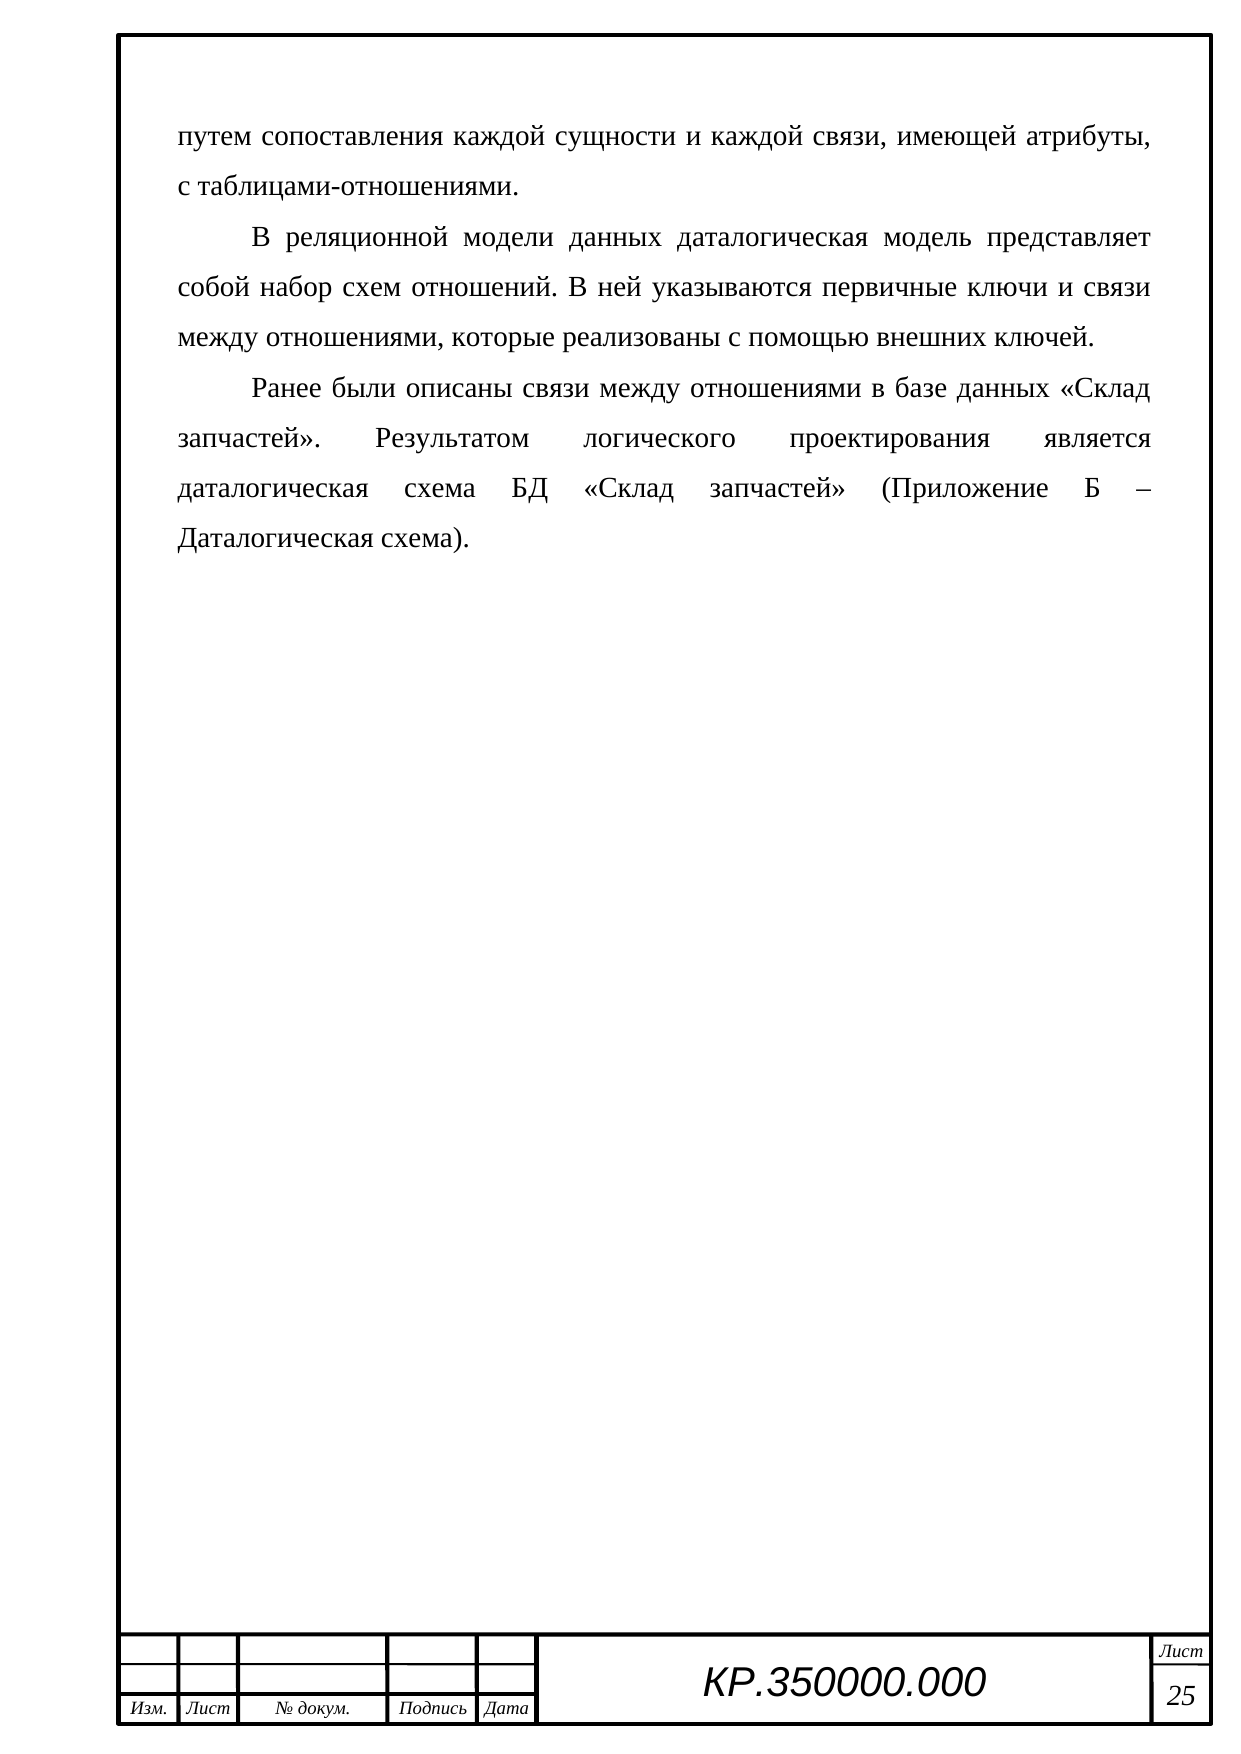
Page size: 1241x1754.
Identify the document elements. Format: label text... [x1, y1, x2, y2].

text Ранее были описаны связи между отношениями в базе данных «Склад запчастей». Результатом логического проектирования является даталогическая схема БД «Склад запчастей» (Приложение Б – Даталогическая схема). [177, 370, 1152, 554]
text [177, 118, 1152, 202]
text В реляционной модели данных даталогическая модель представляет собой набор схем отношений. В ней указываются первичные ключи и связи между отношениями, которые реализованы с помощью внешних ключей. [177, 219, 1152, 353]
